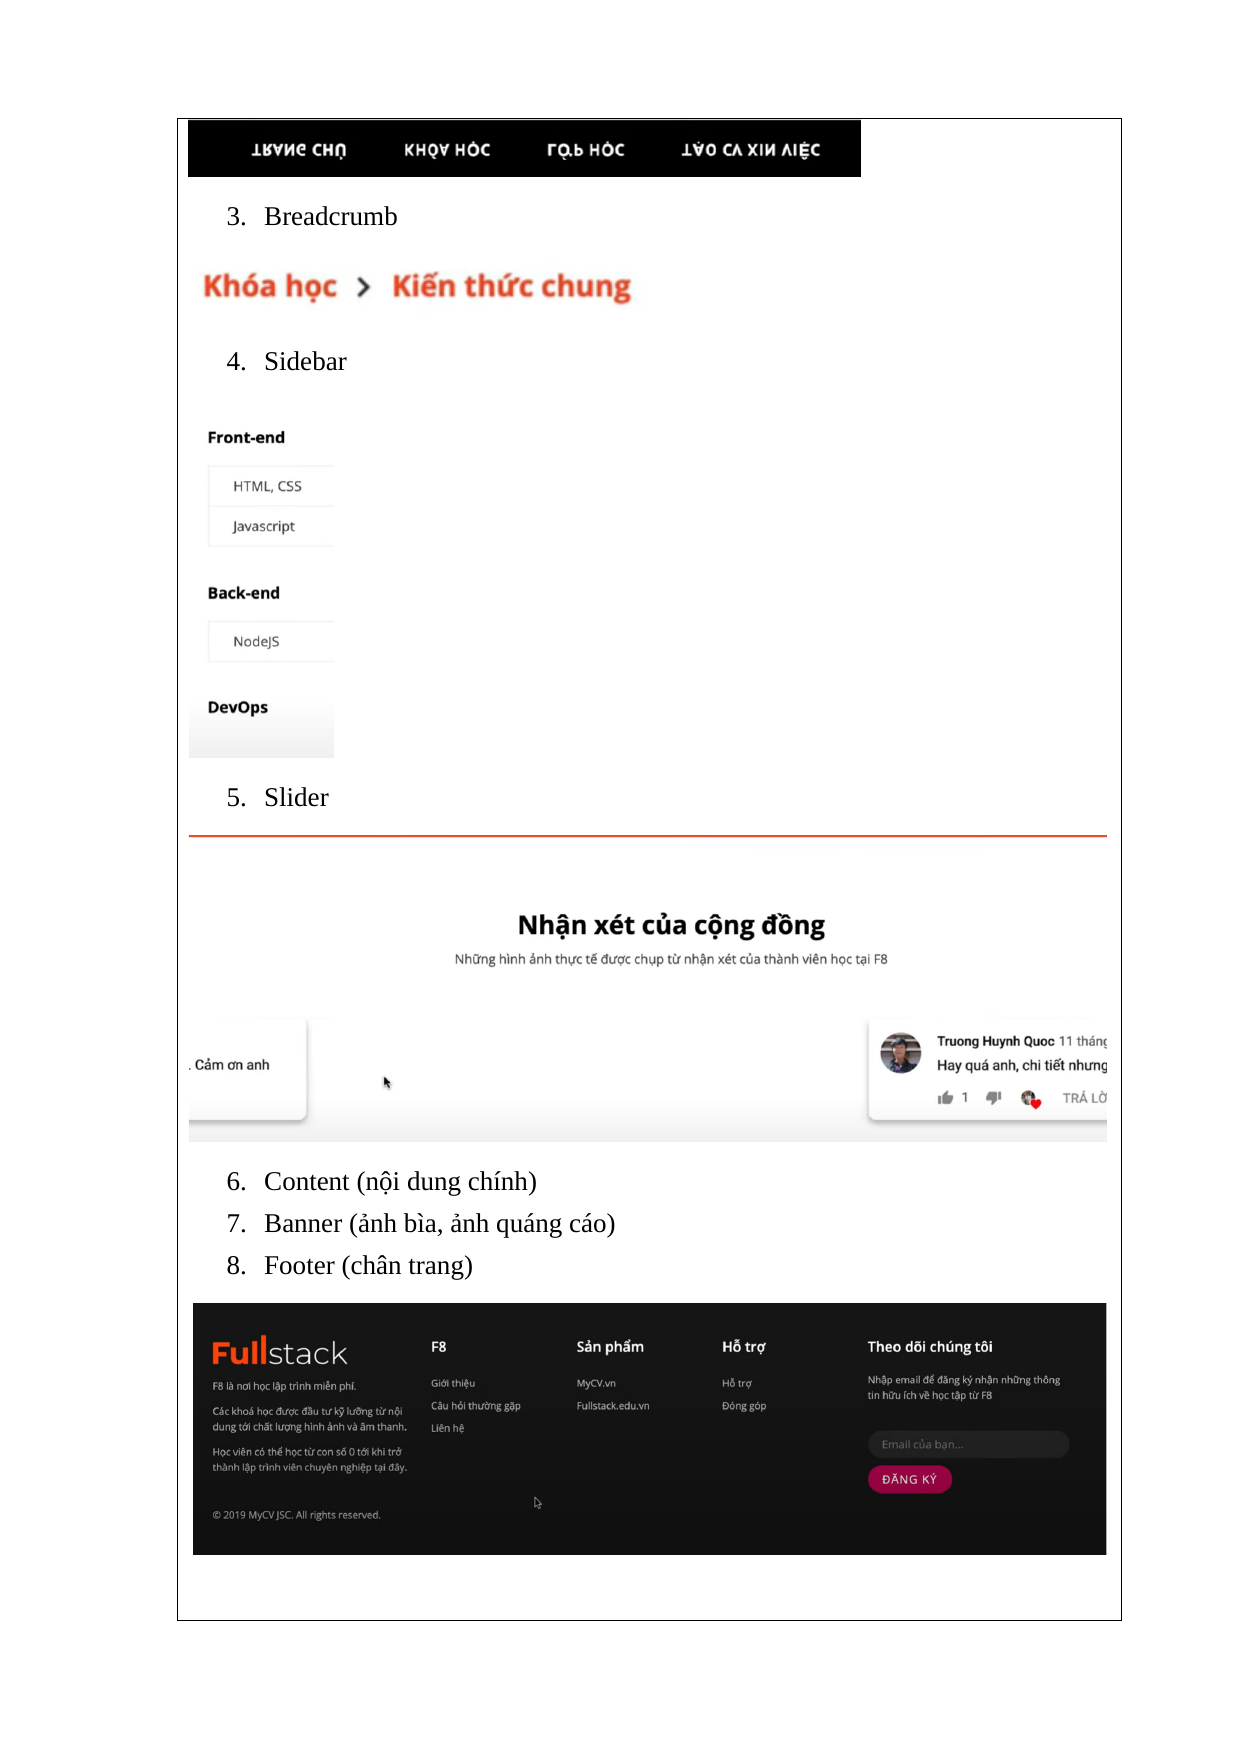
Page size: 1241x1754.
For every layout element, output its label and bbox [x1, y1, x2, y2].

picture [188, 835, 1107, 1142]
picture [188, 399, 335, 758]
picture [195, 254, 653, 322]
table_cell [178, 119, 1121, 1620]
picture [193, 1303, 1107, 1555]
picture [188, 119, 861, 177]
